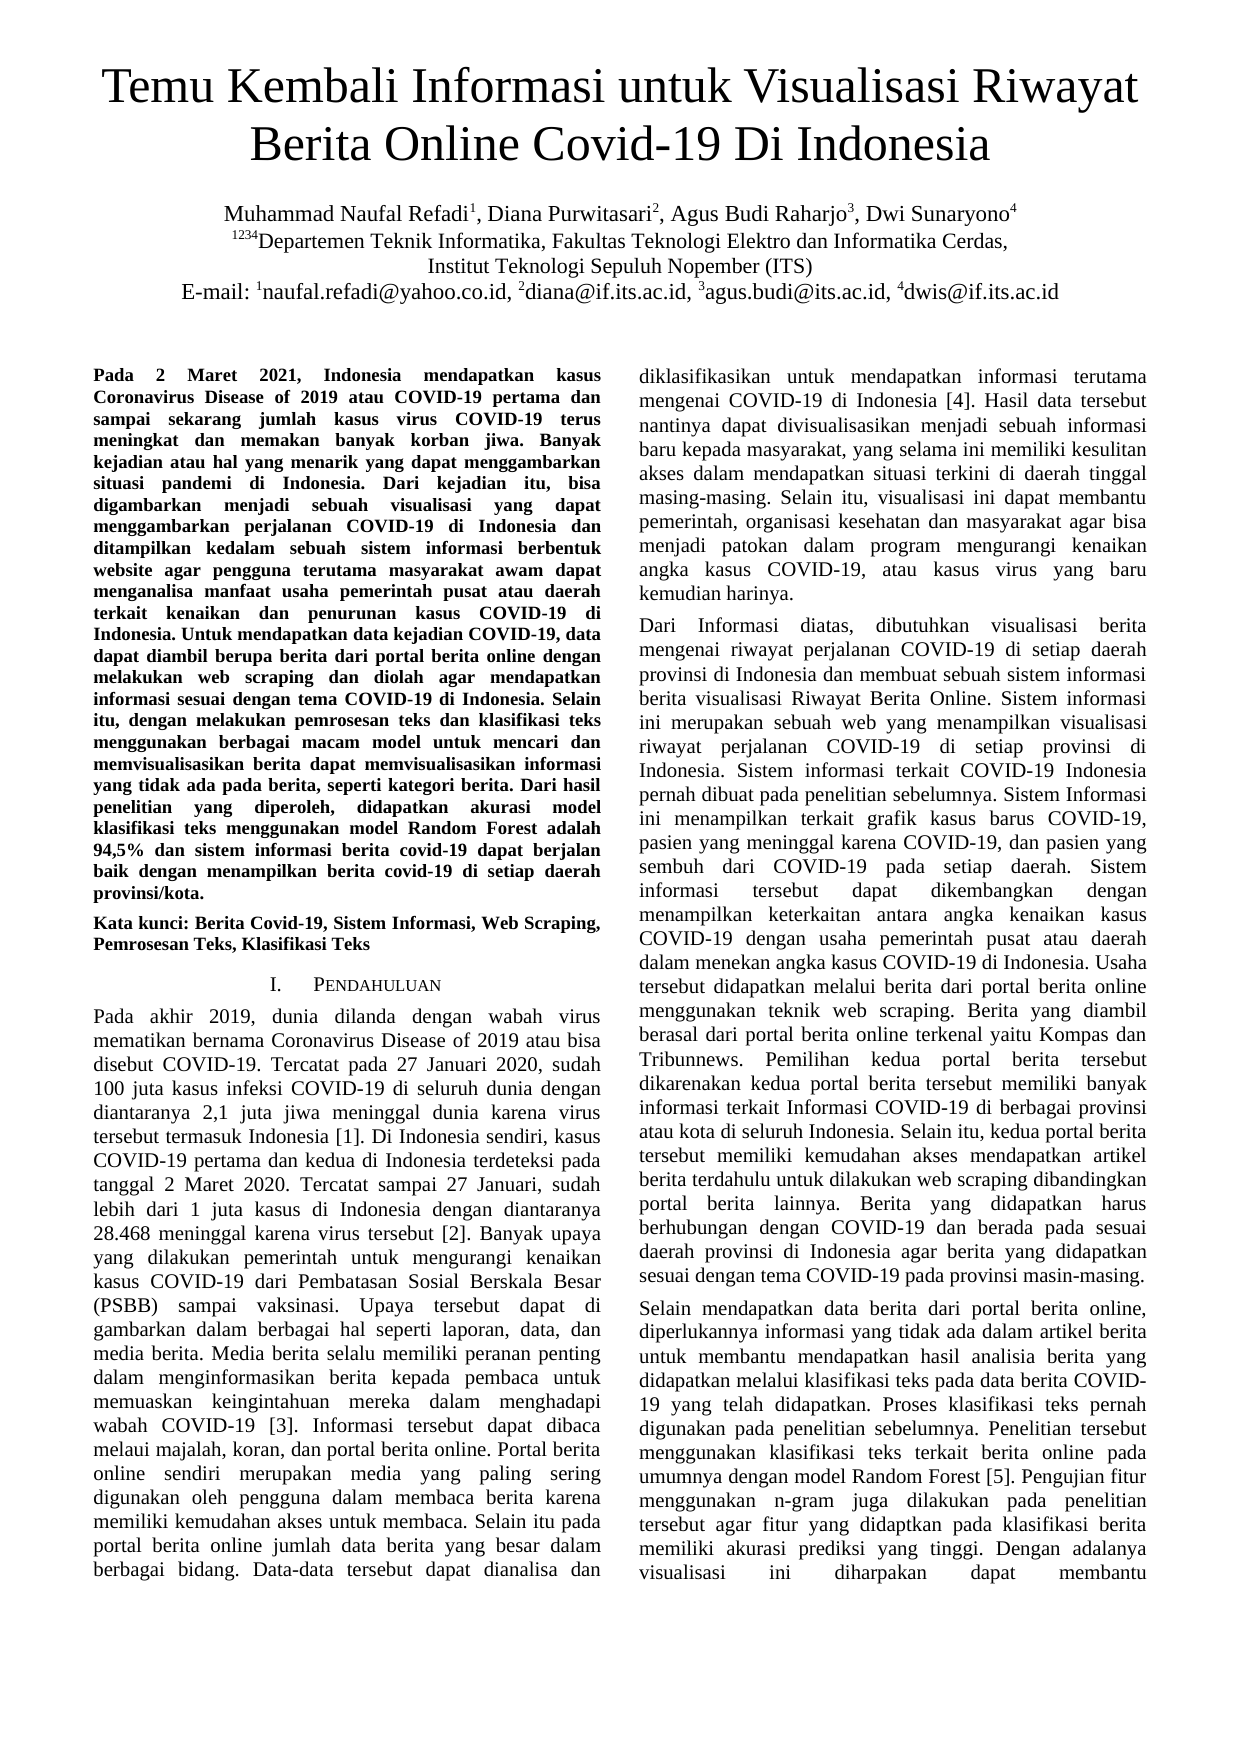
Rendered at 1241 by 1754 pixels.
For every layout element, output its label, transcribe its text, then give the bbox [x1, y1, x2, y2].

text Muhammad Naufal Refadi1, Diana Purwitasari2, Agus Budi Raharjo3, Dwi Sunaryono4 [93, 200, 1147, 227]
subtitle Pendahuluan [93, 972, 601, 996]
title Temu Kembali Informasi untuk Visualisasi Riwayat Berita Online Covid-19 Di Indonesia [93, 56, 1147, 171]
text 1234Departemen Teknik Informatika, Fakultas Teknologi Elektro dan Informatika Cerdas, [93, 227, 1147, 253]
text Pada akhir 2019, dunia dilanda dengan wabah virus mematikan bernama Coronavirus Disease of 2019 atau bisa disebut COVID-19. Tercatat pada 27 Januari 2020, sudah 100 juta kasus infeksi COVID-19 di seluruh dunia dengan diantaranya 2,1 juta jiwa meninggal dunia karena virus tersebut termasuk Indonesia [1]. Di Indonesia sendiri, kasus COVID-19 pertama dan kedua di Indonesia terdeteksi pada tanggal 2 Maret 2020. Tercatat sampai 27 Januari, sudah lebih dari 1 juta kasus di Indonesia dengan diantaranya 28.468 meninggal karena virus tersebut [2]. Banyak upaya yang dilakukan pemerintah untuk mengurangi kenaikan kasus COVID-19 dari Pembatasan Sosial Berskala Besar (PSBB) sampai vaksinasi. Upaya tersebut dapat di gambarkan dalam berbagai hal seperti laporan, data, dan media berita. Media berita selalu memiliki peranan penting dalam menginformasikan berita kepada pembaca untuk memuaskan keingintahuan mereka dalam menghadapi wabah COVID-19 [3]. Informasi tersebut dapat dibaca melaui majalah, koran, dan portal berita online. Portal berita online sendiri merupakan media yang paling sering digunakan oleh pengguna dalam membaca berita karena memiliki kemudahan akses untuk membaca. Selain itu pada portal berita online jumlah data berita yang besar dalam berbagai bidang. Data-data tersebut dapat dianalisa dan diklasifikasikan untuk mendapatkan informasi terutama mengenai COVID-19 di Indonesia [4]. Hasil data tersebut nantinya dapat divisualisasikan menjadi sebuah informasi baru kepada masyarakat, yang selama ini memiliki kesulitan akses dalam mendapatkan situasi terkini di daerah tinggal masing-masing. Selain itu, visualisasi ini dapat membantu pemerintah, organisasi kesehatan dan masyarakat agar bisa menjadi patokan dalam program mengurangi kenaikan angka kasus COVID-19, atau kasus virus yang baru kemudian harinya. [639, 364, 1147, 605]
text Institut Teknologi Sepuluh Nopember (ITS) [93, 253, 1147, 278]
text Kata kunci: Berita Covid-19, Sistem Informasi, Web Scraping, Pemrosesan Teks, Klasifikasi Teks [93, 912, 601, 955]
text Pada akhir 2019, dunia dilanda dengan wabah virus mematikan bernama Coronavirus Disease of 2019 atau bisa disebut COVID-19. Tercatat pada 27 Januari 2020, sudah 100 juta kasus infeksi COVID-19 di seluruh dunia dengan diantaranya 2,1 juta jiwa meninggal dunia karena virus tersebut termasuk Indonesia [1]. Di Indonesia sendiri, kasus COVID-19 pertama dan kedua di Indonesia terdeteksi pada tanggal 2 Maret 2020. Tercatat sampai 27 Januari, sudah lebih dari 1 juta kasus di Indonesia dengan diantaranya 28.468 meninggal karena virus tersebut [2]. Banyak upaya yang dilakukan pemerintah untuk mengurangi kenaikan kasus COVID-19 dari Pembatasan Sosial Berskala Besar (PSBB) sampai vaksinasi. Upaya tersebut dapat di gambarkan dalam berbagai hal seperti laporan, data, dan media berita. Media berita selalu memiliki peranan penting dalam menginformasikan berita kepada pembaca untuk memuaskan keingintahuan mereka dalam menghadapi wabah COVID-19 [3]. Informasi tersebut dapat dibaca melaui majalah, koran, dan portal berita online. Portal berita online sendiri merupakan media yang paling sering digunakan oleh pengguna dalam membaca berita karena memiliki kemudahan akses untuk membaca. Selain itu pada portal berita online jumlah data berita yang besar dalam berbagai bidang. Data-data tersebut dapat dianalisa dan diklasifikasikan untuk mendapatkan informasi terutama mengenai COVID-19 di Indonesia [4]. Hasil data tersebut nantinya dapat divisualisasikan menjadi sebuah informasi baru kepada masyarakat, yang selama ini memiliki kesulitan akses dalam mendapatkan situasi terkini di daerah tinggal masing-masing. Selain itu, visualisasi ini dapat membantu pemerintah, organisasi kesehatan dan masyarakat agar bisa menjadi patokan dalam program mengurangi kenaikan angka kasus COVID-19, atau kasus virus yang baru kemudian harinya. [93, 1004, 601, 1581]
text Dari Informasi diatas, dibutuhkan visualisasi berita mengenai riwayat perjalanan COVID-19 di setiap daerah provinsi di Indonesia dan membuat sebuah sistem informasi berita visualisasi Riwayat Berita Online. Sistem informasi ini merupakan sebuah web yang menampilkan visualisasi riwayat perjalanan COVID-19 di setiap provinsi di Indonesia. Sistem informasi terkait COVID-19 Indonesia pernah dibuat pada penelitian sebelumnya. Sistem Informasi ini menampilkan terkait grafik kasus barus COVID-19, pasien yang meninggal karena COVID-19, dan pasien yang sembuh dari COVID-19 pada setiap daerah. Sistem informasi tersebut dapat dikembangkan dengan menampilkan keterkaitan antara angka kenaikan kasus COVID-19 dengan usaha pemerintah pusat atau daerah dalam menekan angka kasus COVID-19 di Indonesia. Usaha tersebut didapatkan melalui berita dari portal berita online menggunakan teknik web scraping. Berita yang diambil berasal dari portal berita online terkenal yaitu Kompas dan Tribunnews. Pemilihan kedua portal berita tersebut dikarenakan kedua portal berita tersebut memiliki banyak informasi terkait Informasi COVID-19 di berbagai provinsi atau kota di seluruh Indonesia. Selain itu, kedua portal berita tersebut memiliki kemudahan akses mendapatkan artikel berita terdahulu untuk dilakukan web scraping dibandingkan portal berita lainnya. Berita yang didapatkan harus berhubungan dengan COVID-19 dan berada pada sesuai daerah provinsi di Indonesia agar berita yang didapatkan sesuai dengan tema COVID-19 pada provinsi masin-masing. [639, 613, 1147, 1287]
text Pada 2 Maret 2021, Indonesia mendapatkan kasus Coronavirus Disease of 2019 atau COVID-19 pertama dan sampai sekarang jumlah kasus virus COVID-19 terus meningkat dan memakan banyak korban jiwa. Banyak kejadian atau hal yang menarik yang dapat menggambarkan situasi pandemi di Indonesia. Dari kejadian itu, bisa digambarkan menjadi sebuah visualisasi yang dapat menggambarkan perjalanan COVID-19 di Indonesia dan ditampilkan kedalam sebuah sistem informasi berbentuk website agar pengguna terutama masyarakat awam dapat menganalisa manfaat usaha pemerintah pusat atau daerah terkait kenaikan dan penurunan kasus COVID-19 di Indonesia. Untuk mendapatkan data kejadian COVID-19, data dapat diambil berupa berita dari portal berita online dengan melakukan web scraping dan diolah agar mendapatkan informasi sesuai dengan tema COVID-19 di Indonesia. Selain itu, dengan melakukan pemrosesan teks dan klasifikasi teks menggunakan berbagai macam model untuk mencari dan memvisualisasikan berita dapat memvisualisasikan informasi yang tidak ada pada berita, seperti kategori berita. Dari hasil penelitian yang diperoleh, didapatkan akurasi model klasifikasi teks menggunakan model Random Forest adalah 94,5% dan sistem informasi berita covid-19 dapat berjalan baik dengan menampilkan berita covid-19 di setiap daerah provinsi/kota. [93, 364, 601, 903]
text E-mail: 1naufal.refadi@yahoo.co.id, 2diana@if.its.ac.id, 3agus.budi@its.ac.id, 4dwis@if.its.ac.id [93, 278, 1147, 305]
